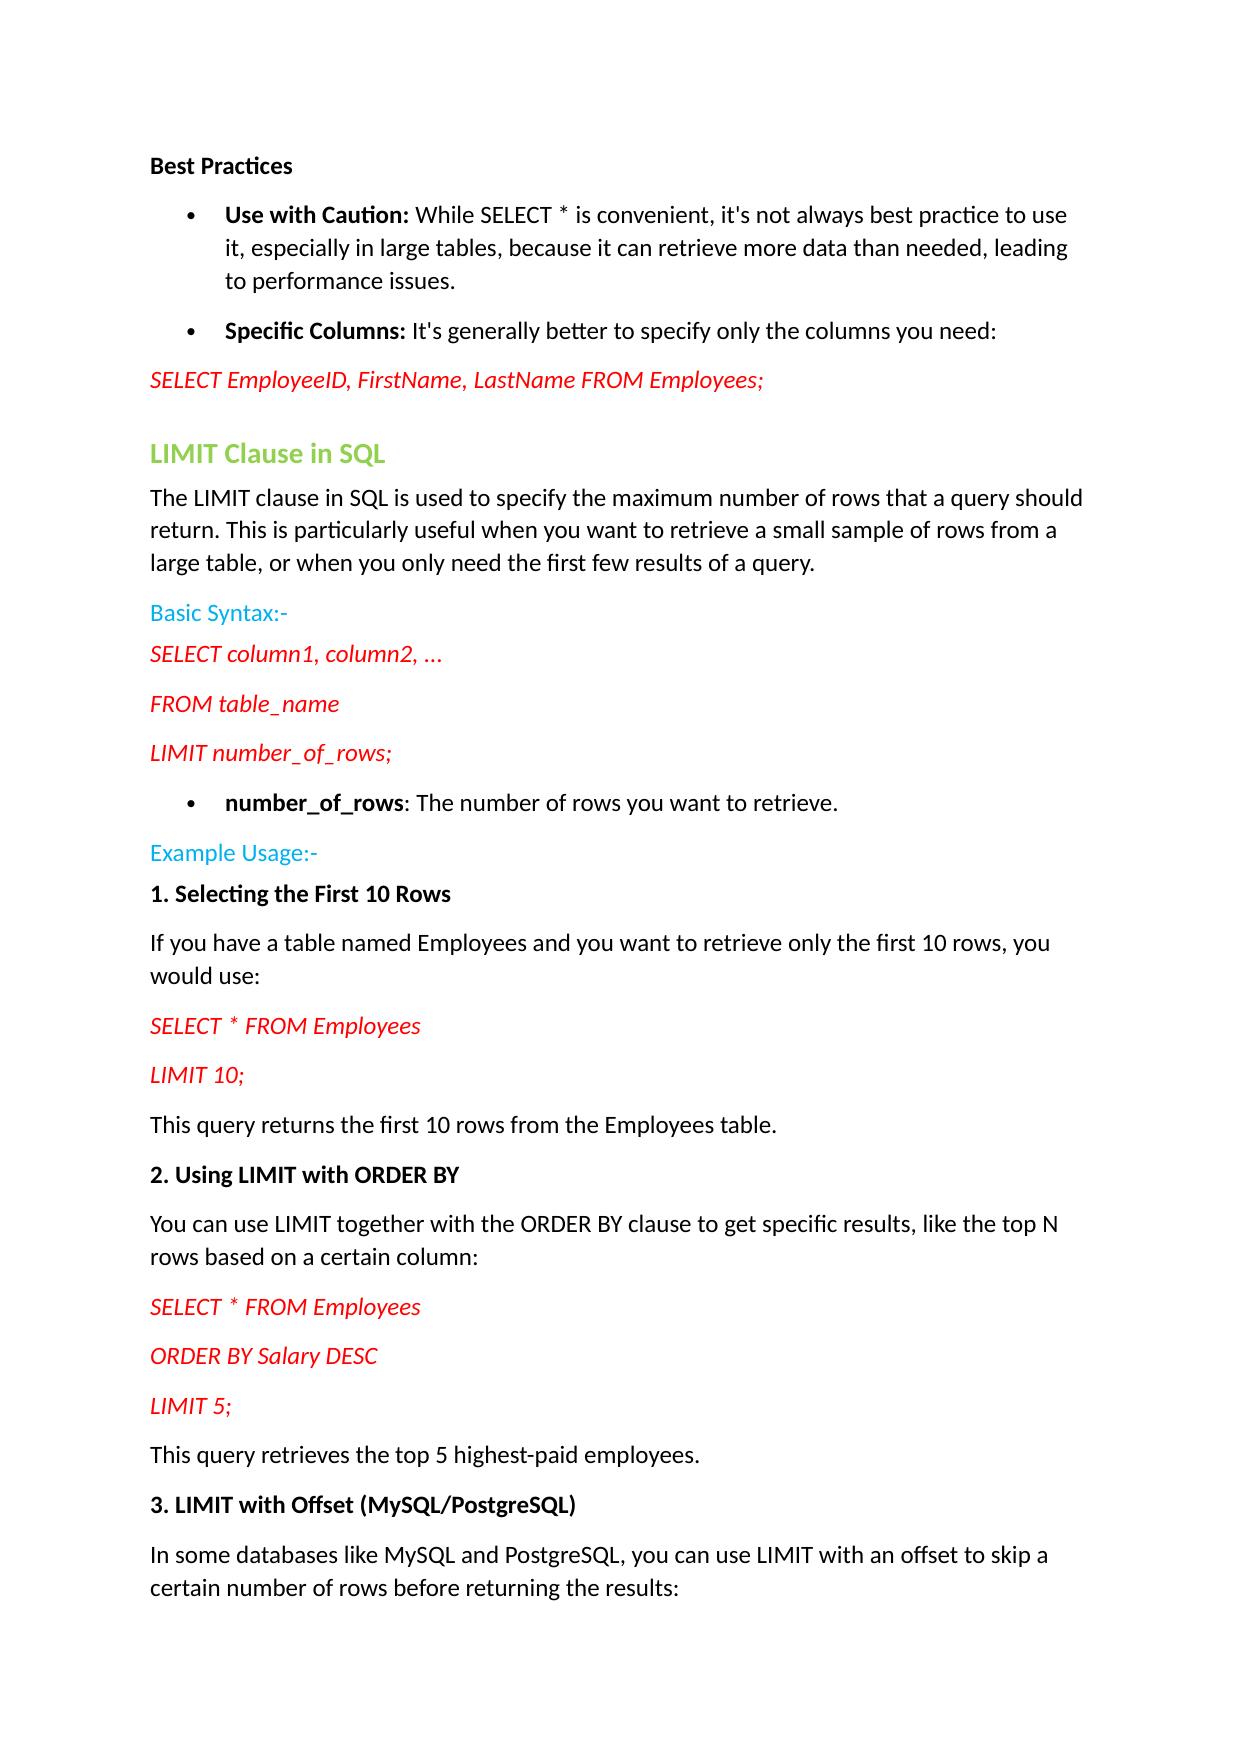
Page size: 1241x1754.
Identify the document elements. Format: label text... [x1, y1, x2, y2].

text Best Practices [150, 150, 1090, 181]
subtitle LIMIT Clause in SQL [150, 435, 1090, 471]
text LIMIT number_of_rows; [150, 738, 1090, 768]
text SELECT * FROM Employees [150, 1010, 1090, 1041]
text SELECT EmployeeID, FirstName, LastName FROM Employees; [150, 364, 1090, 395]
text In some databases like MySQL and PostgreSQL, you can use LIMIT with an offset to skip a certain number of rows before returning the results: [150, 1539, 1090, 1602]
text SELECT * FROM Employees [150, 1291, 1090, 1321]
text LIMIT 5; [150, 1390, 1090, 1421]
subtitle Example Usage:- [150, 837, 1090, 867]
text LIMIT 10; [150, 1060, 1090, 1090]
text The LIMIT clause in SQL is used to specify the maximum number of rows that a query should return. This is particularly useful when you want to retrieve a small sample of rows from a large table, or when you only need the first few results of a query. [150, 482, 1090, 578]
text This query retrieves the top 5 highest-paid employees. [150, 1440, 1090, 1470]
text FROM table_name [150, 688, 1090, 718]
text ORDER BY Salary DESC [150, 1341, 1090, 1371]
text 3. LIMIT with Offset (MySQL/PostgreSQL) [150, 1489, 1090, 1520]
list number_of_rows: The number of rows you want to retrieve. [187, 787, 1090, 818]
text If you have a table named Employees and you want to retrieve only the first 10 rows, you would use: [150, 928, 1090, 991]
list Use with Caution: While SELECT * is convenient, it's not always best practice to use it, especially in large tables, because it can retrieve more data than needed, leading to performance issues. [187, 199, 1090, 296]
subtitle Basic Syntax:- [150, 597, 1090, 628]
text This query returns the first 10 rows from the Employees table. [150, 1109, 1090, 1140]
list Specific Columns: It's generally better to specify only the columns you need: [187, 315, 1090, 346]
text SELECT column1, column2, ... [150, 638, 1090, 669]
text You can use LIMIT together with the ORDER BY clause to get specific results, like the top N rows based on a certain column: [150, 1208, 1090, 1272]
text 1. Selecting the First 10 Rows [150, 878, 1090, 908]
text 2. Using LIMIT with ORDER BY [150, 1159, 1090, 1189]
